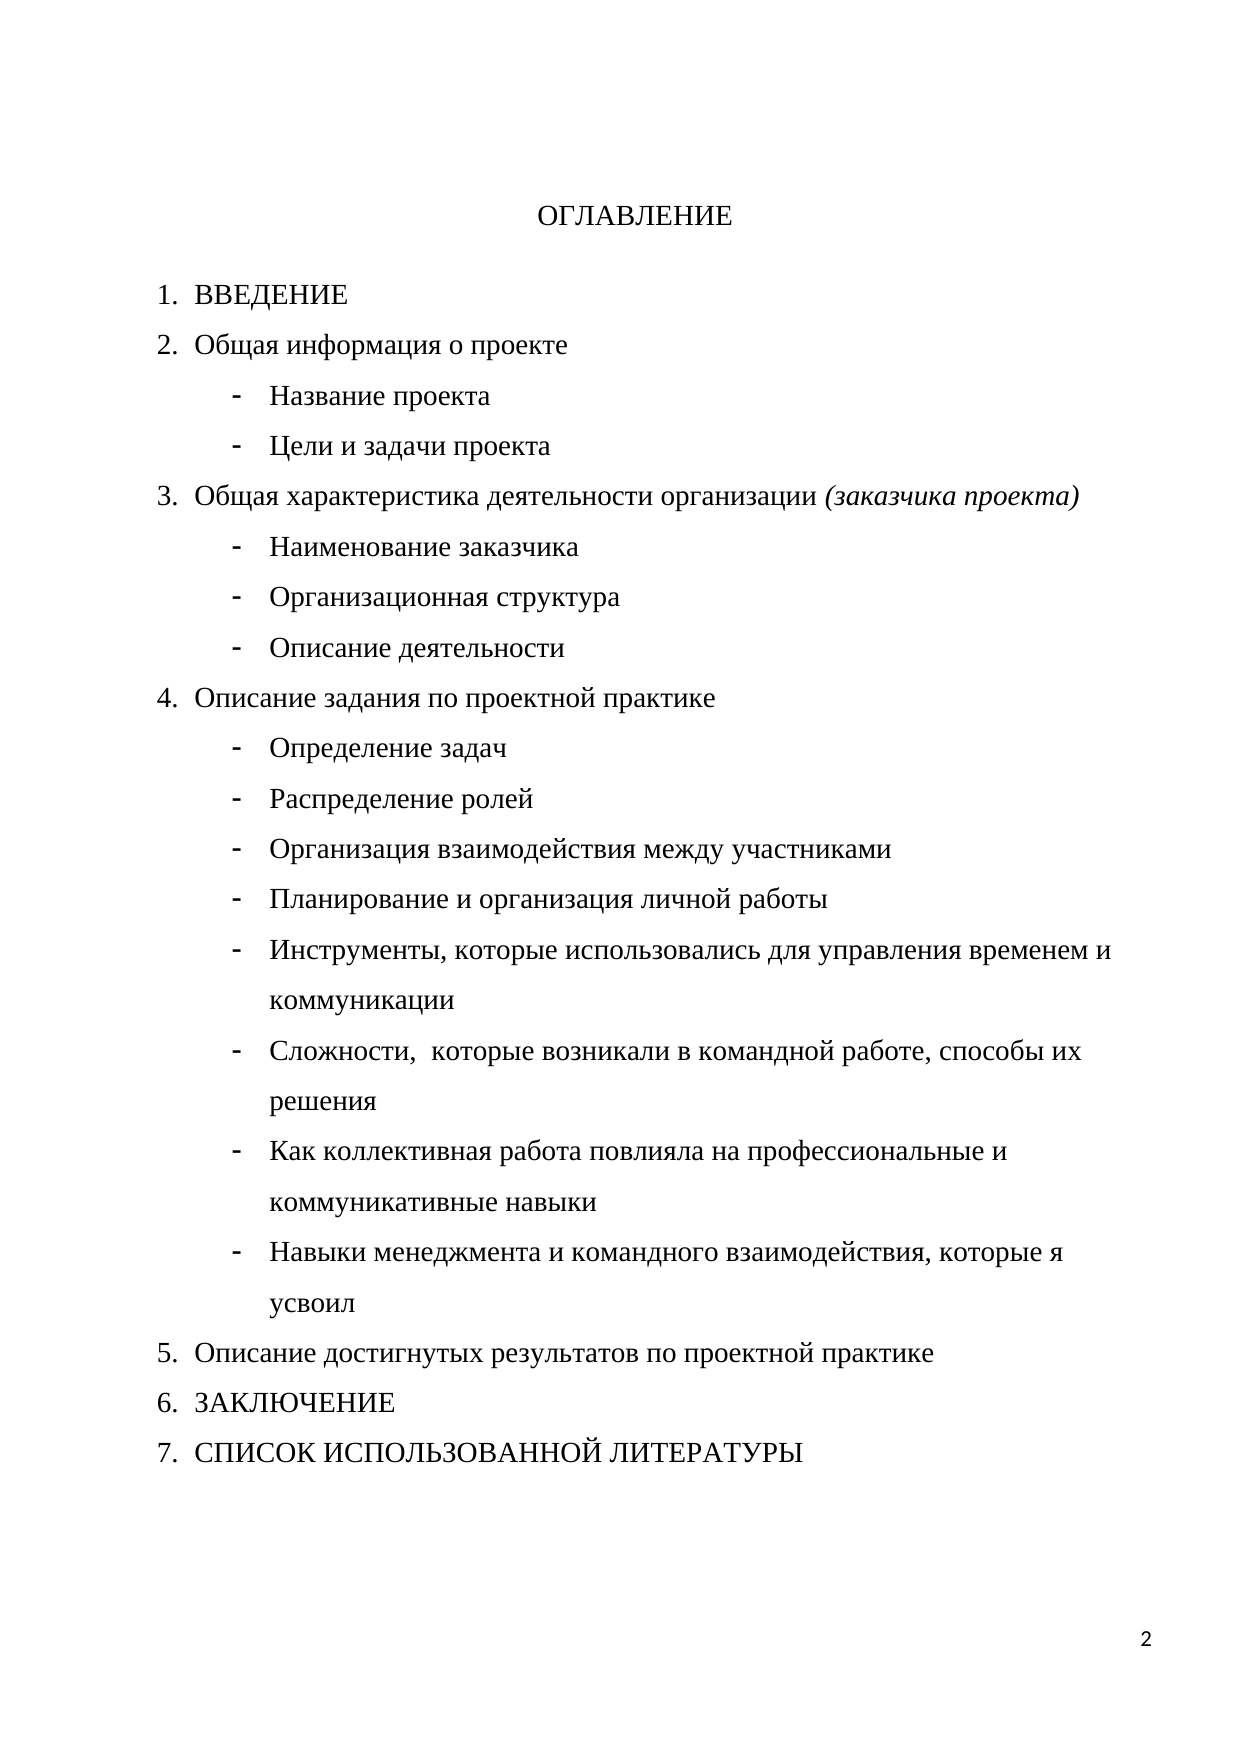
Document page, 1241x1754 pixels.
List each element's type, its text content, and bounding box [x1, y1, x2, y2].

list Описание деятельности [232, 630, 1152, 663]
list Сложности, которые возникали в командной работе, способы их решения [232, 1033, 1152, 1117]
list Организация взаимодействия между участниками [232, 831, 1152, 865]
list СПИСОК ИСПОЛЬЗОВАННОЙ ЛИТЕРАТУРЫ [157, 1436, 1152, 1469]
list Описание достигнутых результатов по проектной практике [157, 1335, 1152, 1368]
list ЗАКЛЮЧЕНИЕ [157, 1385, 1151, 1419]
list Определение задач [232, 730, 1152, 764]
list Инструменты, которые использовались для управления временем и коммуникации [232, 932, 1152, 1016]
list Название проекта [232, 378, 1151, 411]
list Общая информация о проекте [157, 327, 1151, 361]
list Наименование заказчика [232, 529, 1152, 562]
list Описание задания по проектной практике [157, 680, 1152, 714]
list Распределение ролей [232, 781, 1152, 814]
list Цели и задачи проекта [232, 428, 1151, 462]
list Навыки менеджмента и командного взаимодействия, которые я усвоил [232, 1234, 1152, 1318]
list Как коллективная работа повлияла на профессиональные и коммуникативные навыки [232, 1133, 1152, 1217]
list Организационная структура [232, 579, 1152, 613]
list ВВЕДЕНИЕ [157, 277, 1151, 311]
text ОГЛАВЛЕНИЕ [119, 198, 1151, 231]
list Общая характеристика деятельности организации (заказчика проекта) [157, 478, 1152, 512]
list Планирование и организация личной работы [232, 882, 1152, 915]
